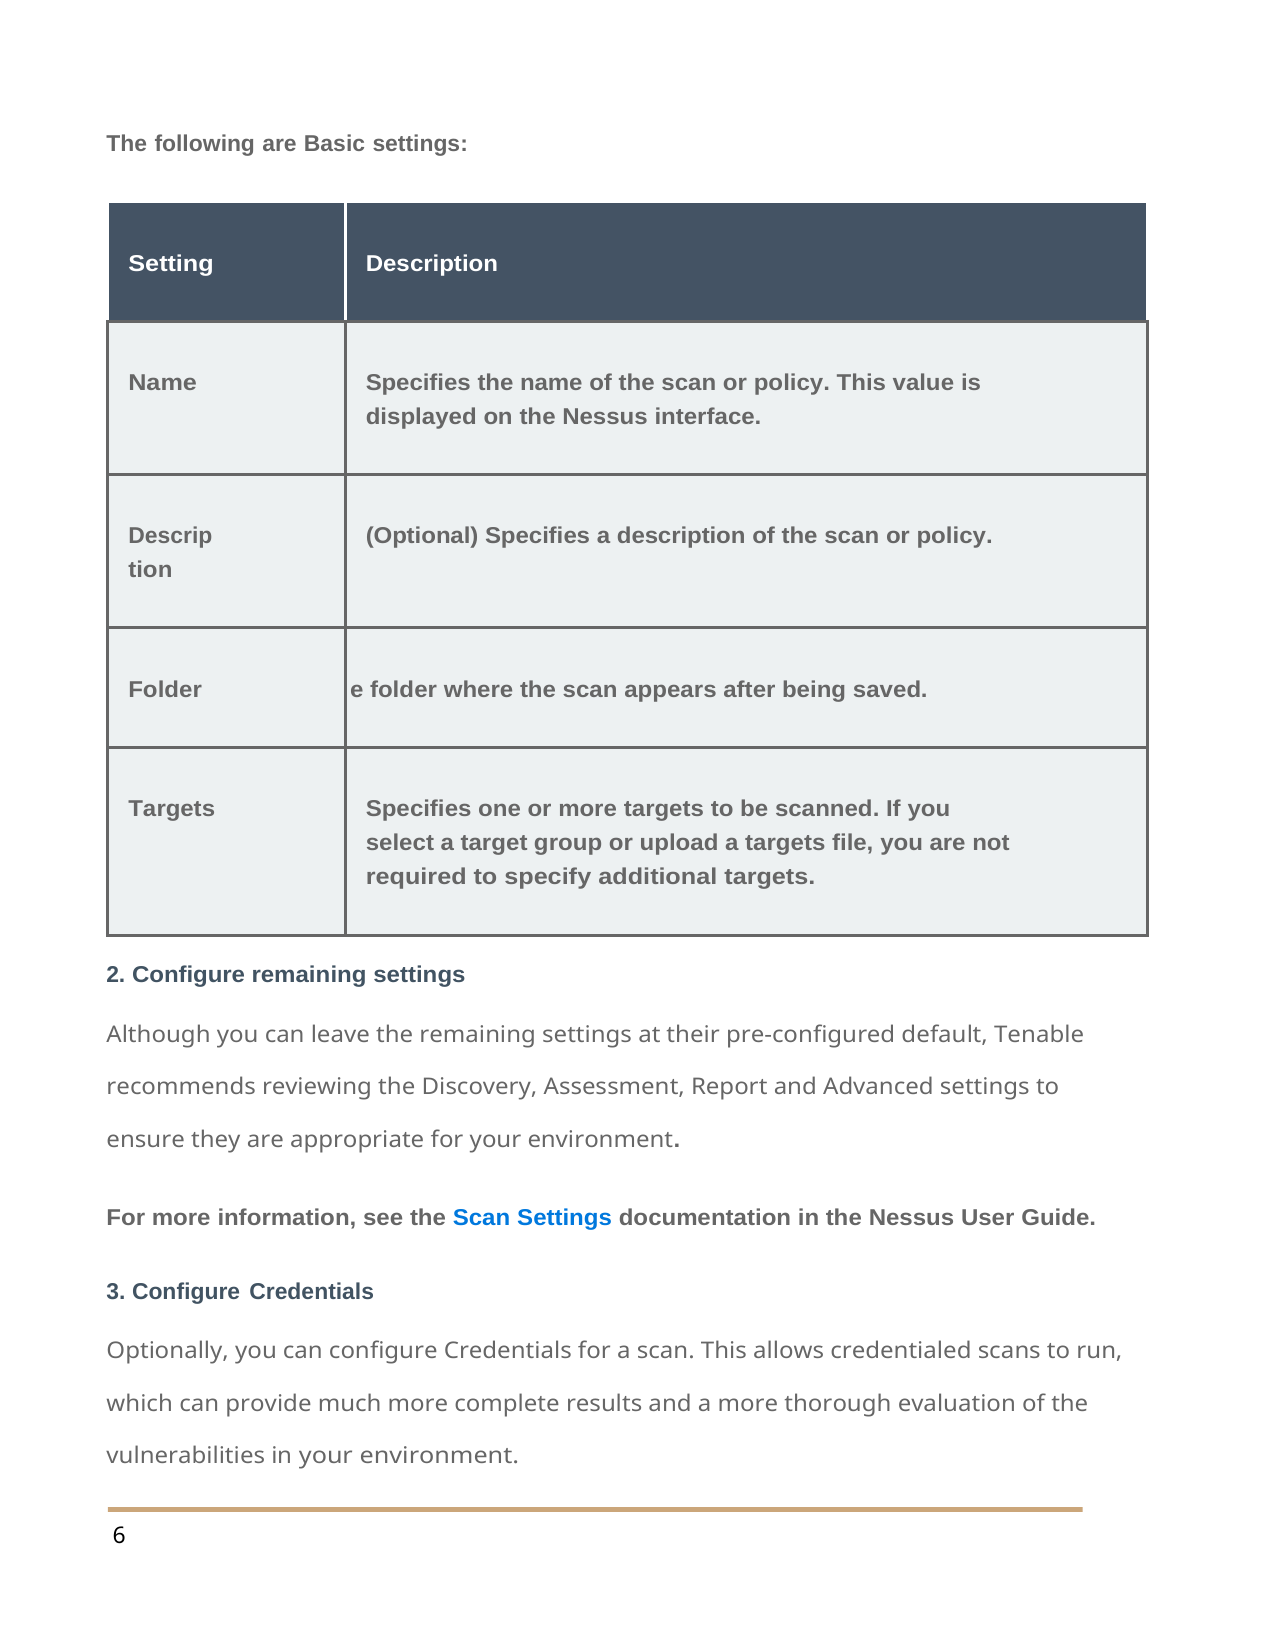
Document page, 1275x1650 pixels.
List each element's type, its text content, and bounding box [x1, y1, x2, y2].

text Optionally, you can conﬁgure Credentials for a scan. This allows credentialed scans to run, which can provide much more complete results and a more thorough evaluation of the vulnerabilities in your environment. [106, 1334, 1143, 1471]
table_cell e folder where the scan appears after being saved. [347, 629, 1146, 746]
table_header Setting [109, 203, 344, 320]
list Conﬁgure remaining settings [106, 961, 1275, 987]
table_cell Targets [109, 749, 344, 934]
table_cell Speciﬁes the name of the scan or policy. This value is displayed on the Nessus interface. [347, 323, 1146, 473]
table_cell Folder [109, 629, 344, 746]
list Conﬁgure Credentials [106, 1278, 1275, 1304]
table_header Description [347, 203, 1146, 320]
table_cell Descrip tion [109, 476, 344, 626]
subtitle The following are Basic settings: [106, 130, 1275, 157]
picture [107, 1507, 1083, 1512]
table_cell Speciﬁes one or more targets to be scanned. If you select a target group or upload a targets ﬁle, you are not required to specify additional targets. [347, 749, 1146, 934]
table_cell Name [109, 323, 344, 473]
text Although you can leave the remaining settings at their pre-conﬁgured default, Tenable recommends reviewing the Discovery, Assessment, Report and Advanced settings to ensure they are appropriate for your environment. [106, 1018, 1138, 1154]
subtitle For more information, see the Scan Settings documentation in the Nessus User Guide. [106, 1204, 1275, 1230]
table_cell (Optional) Speciﬁes a description of the scan or policy. [347, 476, 1146, 626]
